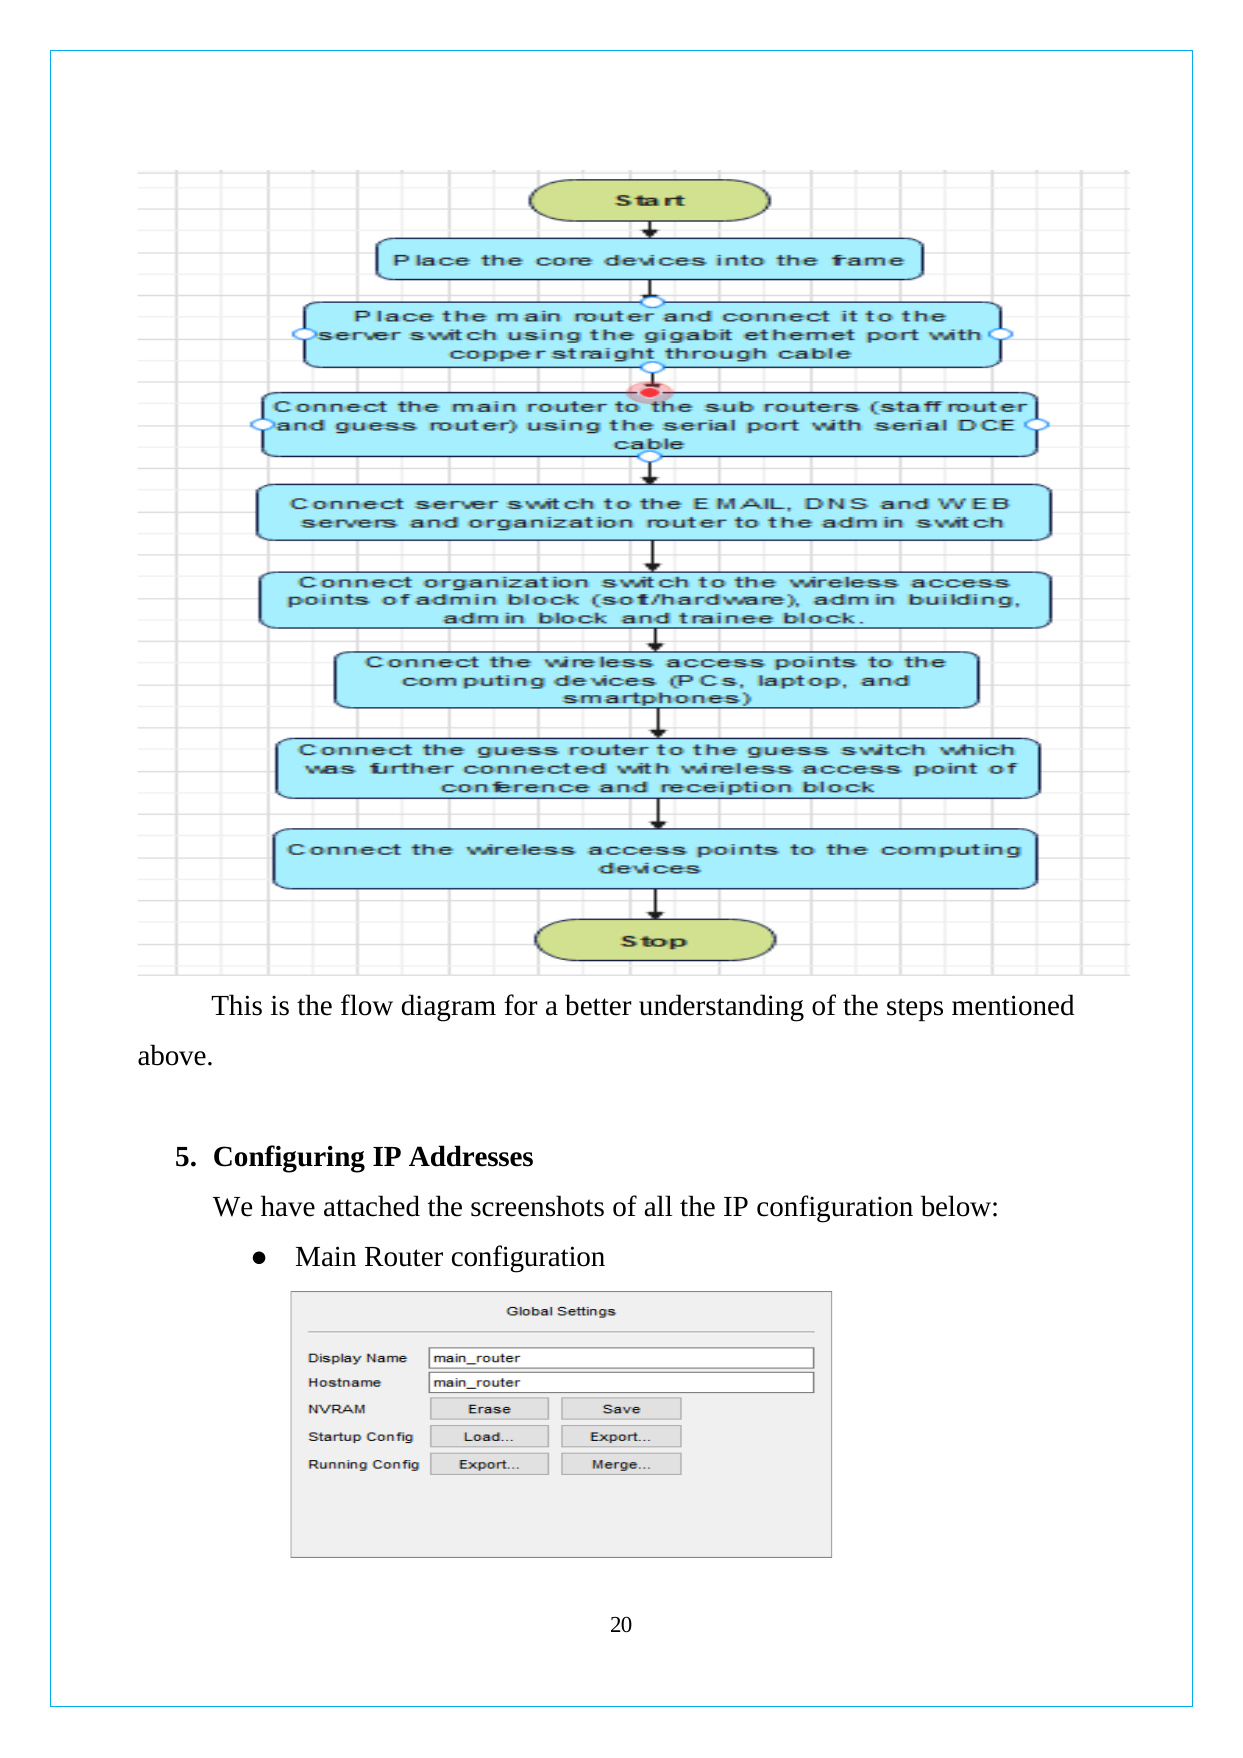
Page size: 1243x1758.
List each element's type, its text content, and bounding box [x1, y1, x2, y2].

subtitle Configuring IP Addresses [175, 1139, 1182, 1173]
list Main Router configuration [250, 1239, 1182, 1273]
picture [290, 1291, 833, 1558]
text We have attached the screenshots of all the IP configuration below: [213, 1189, 1182, 1223]
picture [137, 170, 1130, 976]
text This is the flow diagram for a better understanding of the steps mentioned above. [137, 988, 1128, 1072]
